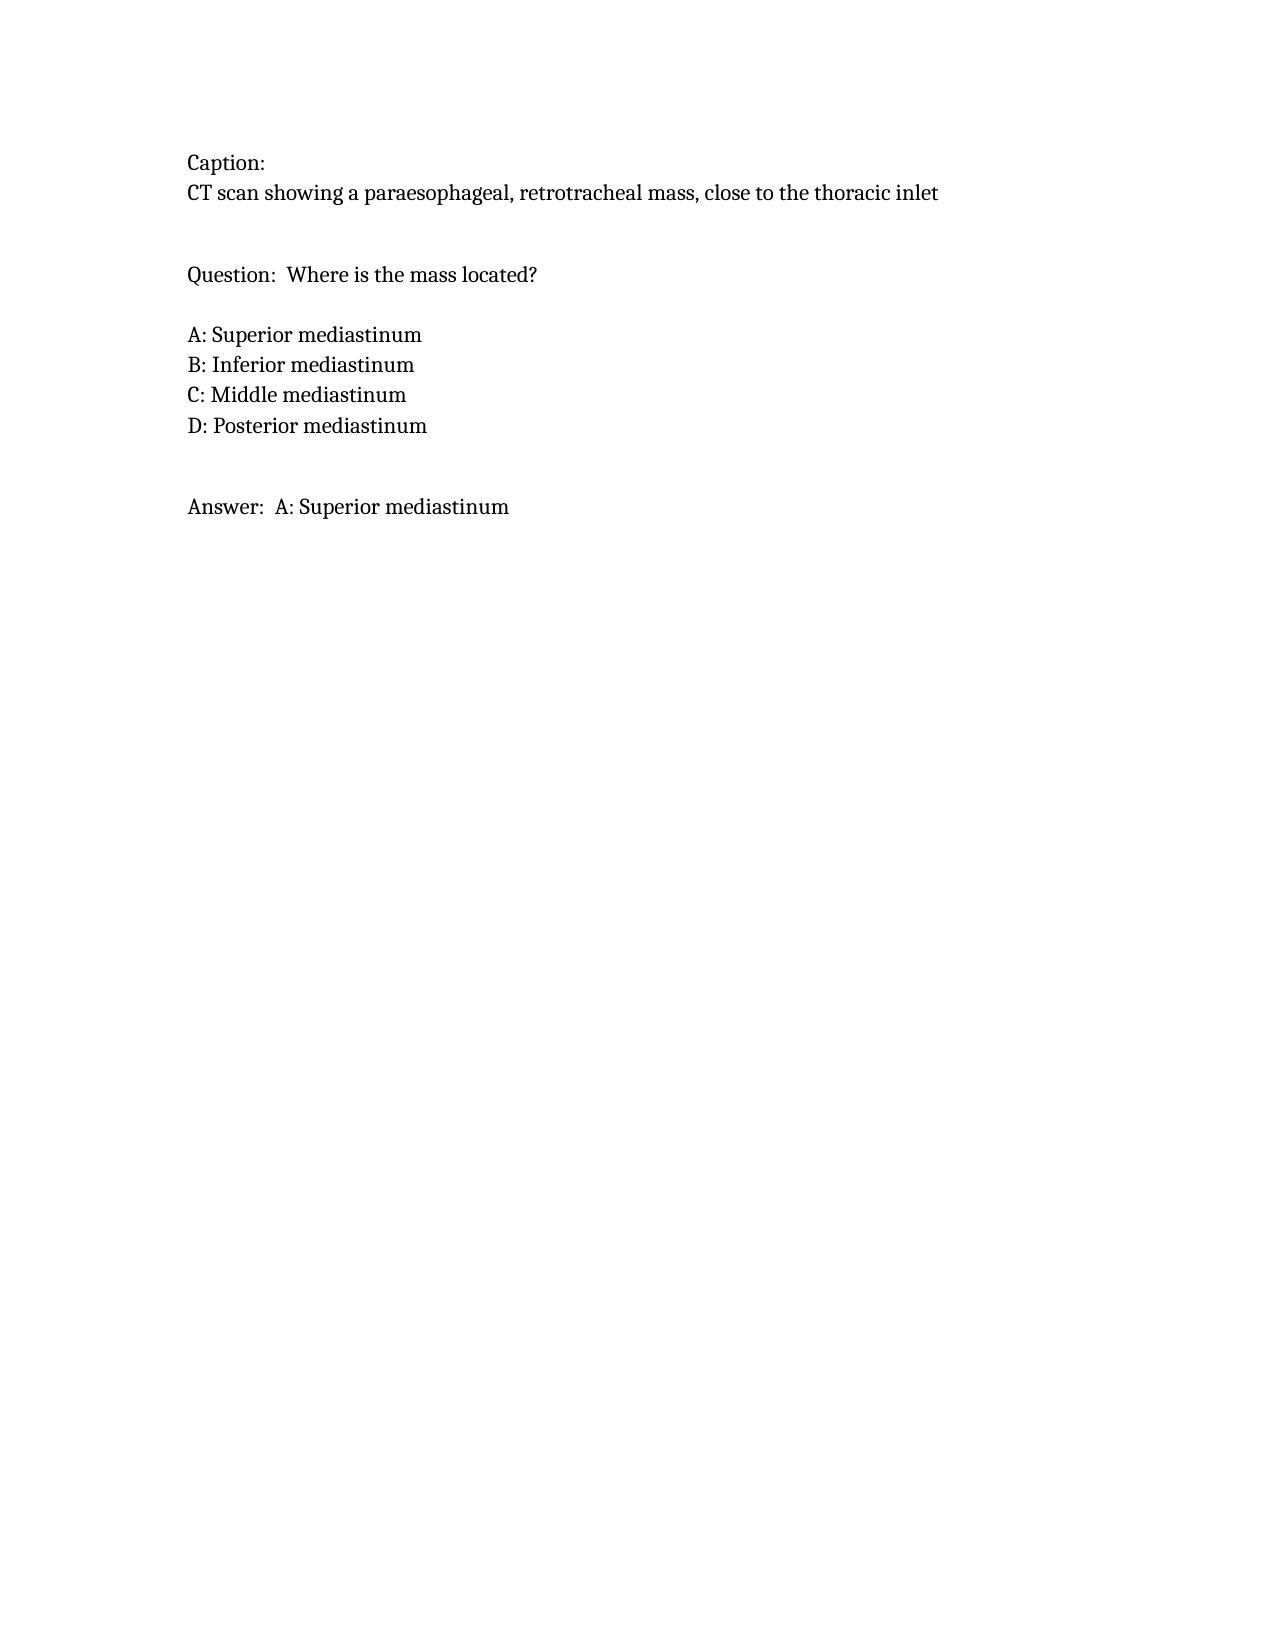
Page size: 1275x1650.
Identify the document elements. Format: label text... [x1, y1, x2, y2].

text Question: Where is the mass located? A: Superior mediastinum B: Inferior mediastinum C: Middle mediastinum D: Posterior mediastinum [187, 261, 1087, 469]
text Caption: CT scan showing a paraesophageal, retrotracheal mass, close to the thoracic inlet [187, 150, 1087, 237]
text Answer: A: Superior mediastinum [187, 494, 1087, 550]
